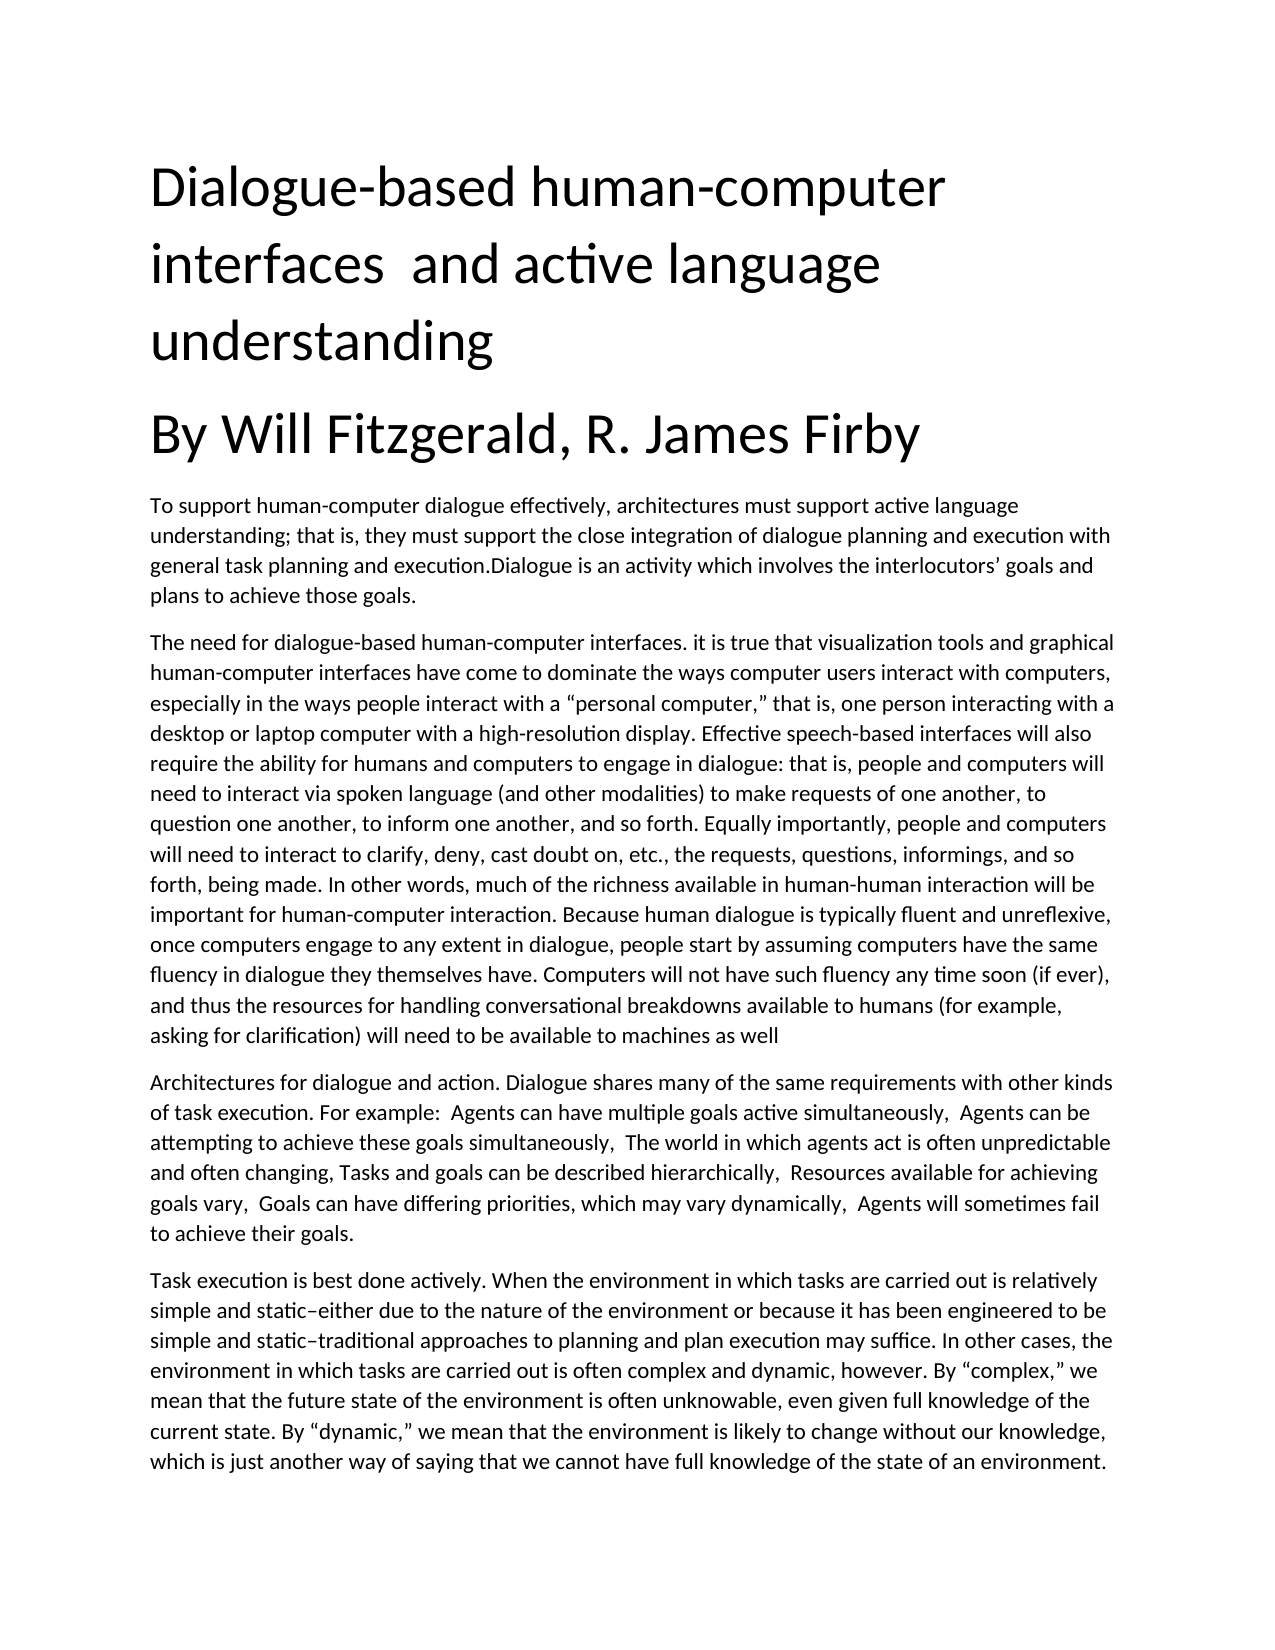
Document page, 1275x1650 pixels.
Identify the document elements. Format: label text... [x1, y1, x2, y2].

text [150, 1266, 1125, 1475]
text To support human-computer dialogue effectively, architectures must support active language understanding; that is, they must support the close integration of dialogue planning and execution with general task planning and execution.Dialogue is an activity which involves the interlocutors’ goals and plans to achieve those goals. [150, 491, 1125, 609]
text Architectures for dialogue and action. Dialogue shares many of the same requirements with other kinds of task execution. For example: Agents can have multiple goals active simultaneously, Agents can be attempting to achieve these goals simultaneously, The world in which agents act is often unpredictable and often changing, Tasks and goals can be described hierarchically, Resources available for achieving goals vary, Goals can have differing priorities, which may vary dynamically, Agents will sometimes fail to achieve their goals. [150, 1068, 1125, 1247]
text Dialogue-based human-computer interfaces and active language understanding [150, 150, 1125, 375]
text The need for dialogue-based human-computer interfaces. it is true that visualization tools and graphical human-computer interfaces have come to dominate the ways computer users interact with computers, especially in the ways people interact with a “personal computer,” that is, one person interacting with a desktop or laptop computer with a high-resolution display. Effective speech-based interfaces will also require the ability for humans and computers to engage in dialogue: that is, people and computers will need to interact via spoken language (and other modalities) to make requests of one another, to question one another, to inform one another, and so forth. Equally importantly, people and computers will need to interact to clarify, deny, cast doubt on, etc., the requests, questions, informings, and so forth, being made. In other words, much of the richness available in human-human interaction will be important for human-computer interaction. Because human dialogue is typically fluent and unreflexive, once computers engage to any extent in dialogue, people start by assuming computers have the same fluency in dialogue they themselves have. Computers will not have such fluency any time soon (if ever), and thus the resources for handling conversational breakdowns available to humans (for example, asking for clarification) will need to be available to machines as well [150, 628, 1125, 1049]
text By Will Fitzgerald, R. James Firby [150, 397, 1125, 468]
